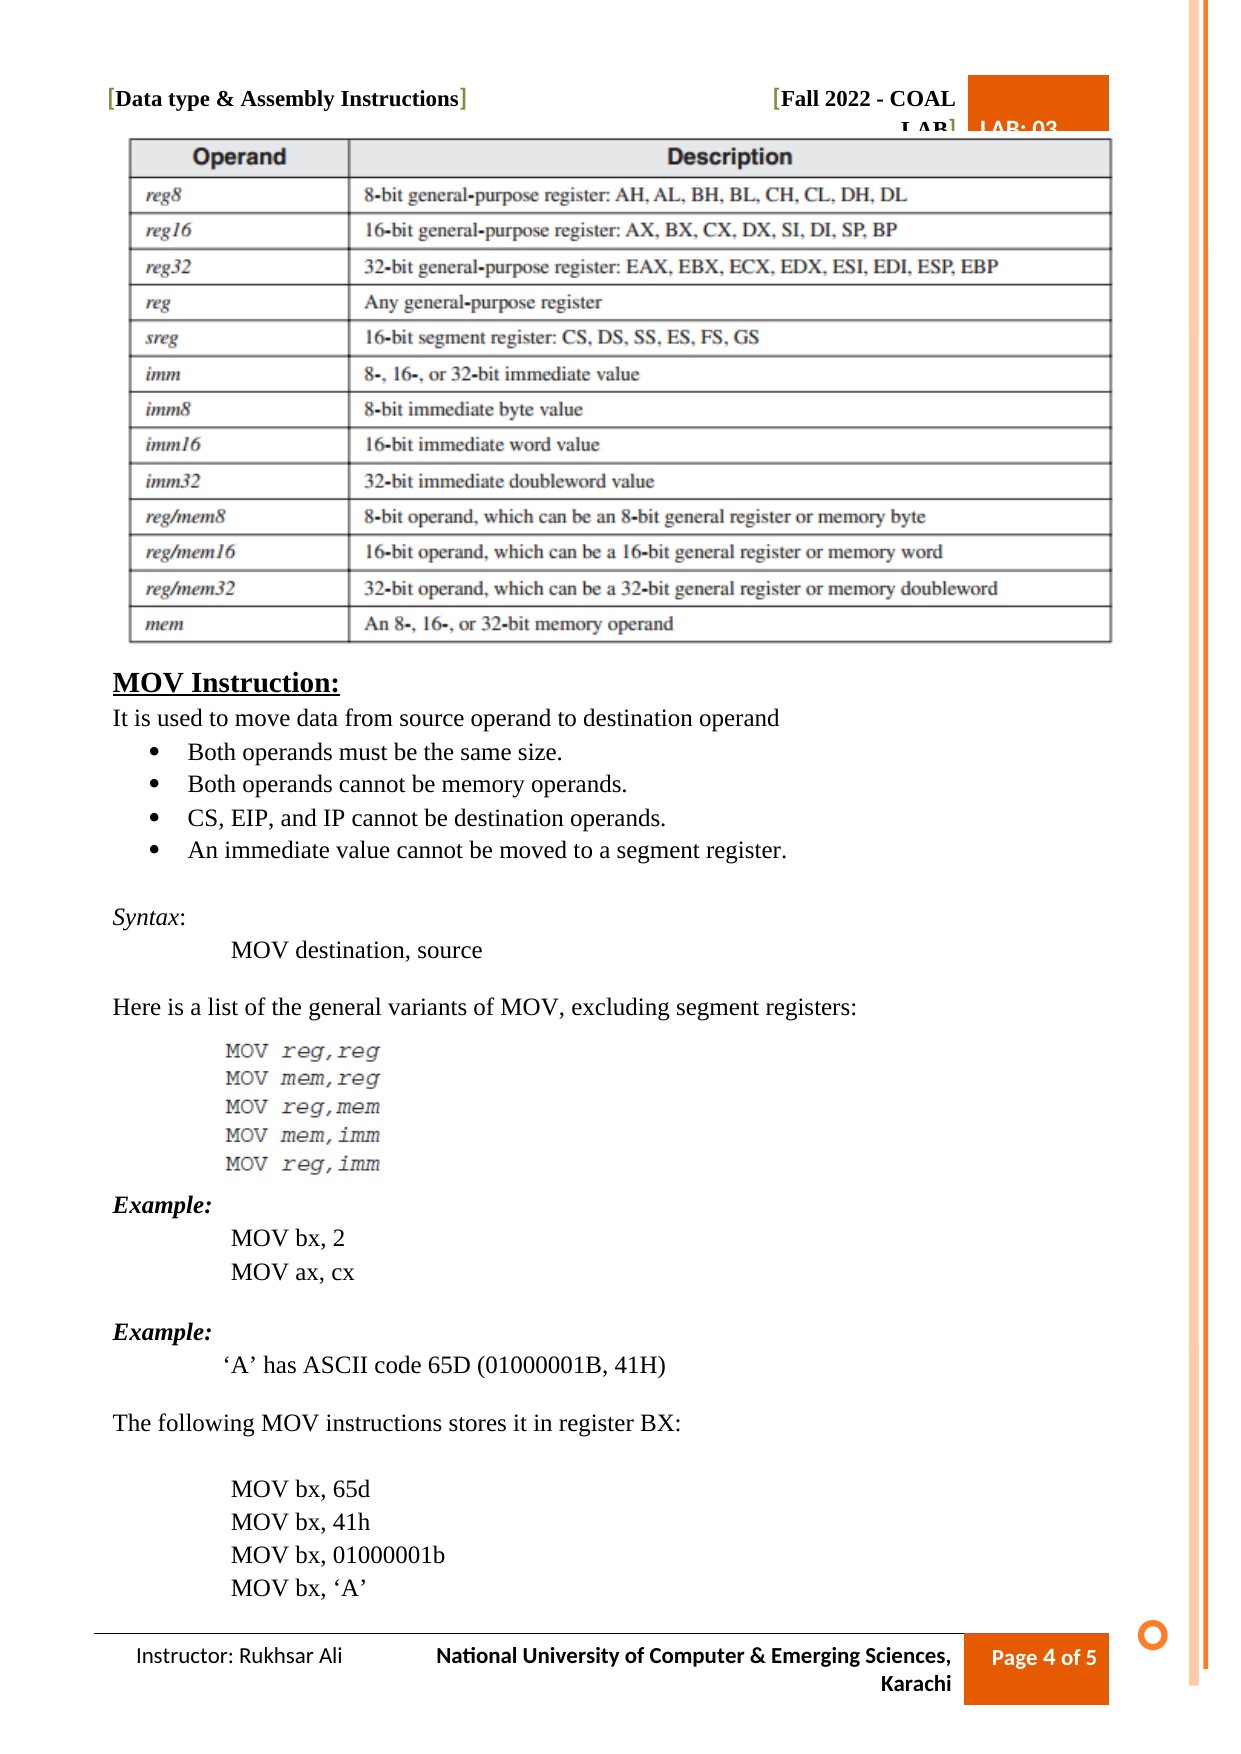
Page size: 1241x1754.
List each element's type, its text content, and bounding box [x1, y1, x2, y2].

text MOV destination, source [112, 935, 1128, 963]
text MOV bx, 01000001b [112, 1540, 1128, 1569]
picture [201, 1025, 411, 1187]
picture [112, 131, 1128, 661]
text MOV Instruction: [112, 665, 1128, 698]
text It is used to move data from source operand to destination operand [112, 703, 1128, 732]
text Here is a list of the general variants of MOV, excluding segment registers: [112, 992, 1128, 1021]
text The following MOV instructions stores it in register BX: [112, 1408, 1128, 1437]
text Example: [112, 1317, 1128, 1346]
text MOV bx, 65d [112, 1474, 1128, 1503]
list An immediate value cannot be moved to a segment register. [150, 836, 1128, 864]
list Both operands must be the same size. [150, 737, 1128, 765]
text MOV bx, ‘A’ [112, 1573, 1128, 1602]
text ‘A’ has ASCII code 65D (01000001B, 41H) [112, 1350, 1128, 1379]
text MOV bx, 41h [112, 1507, 1128, 1536]
list Both operands cannot be memory operands. [150, 769, 1128, 798]
text MOV ax, cx [112, 1257, 1128, 1285]
text MOV bx, 2 [112, 1223, 1128, 1252]
text Syntax: [112, 902, 1128, 930]
list CS, EIP, and IP cannot be destination operands. [150, 803, 1128, 831]
text Example: [112, 1191, 1128, 1219]
